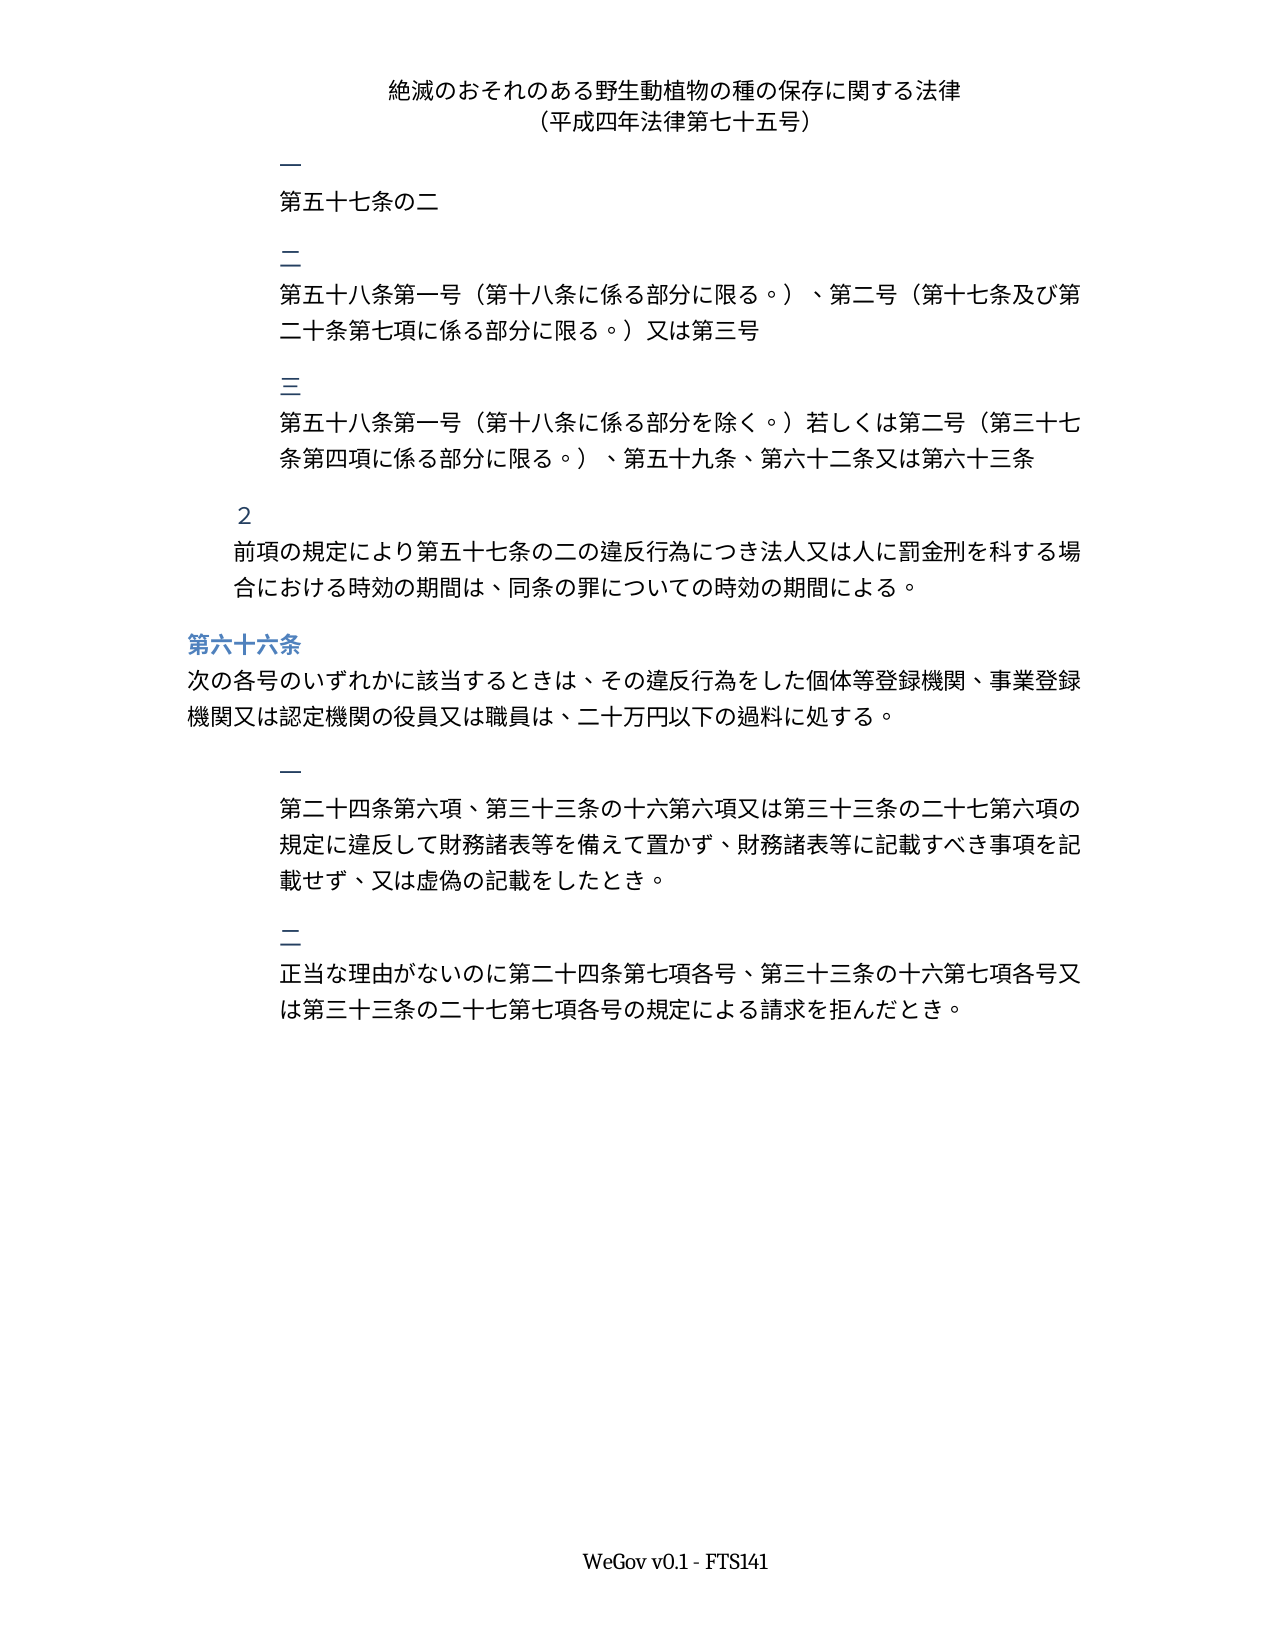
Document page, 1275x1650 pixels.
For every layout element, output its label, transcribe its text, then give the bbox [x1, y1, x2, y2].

text 第五十八条第一号（第十八条に係る部分に限る。）、第二号（第十七条及び第二十条第七項に係る部分に限る。）又は第三号 [279, 279, 1087, 346]
text 第五十七条の二 [279, 186, 1087, 217]
text 次の各号のいずれかに該当するときは、その違反行為をした個体等登録機関、事業登録機関又は認定機関の役員又は職員は、二十万円以下の過料に処する。 [187, 664, 1087, 732]
subtitle 二 [279, 922, 1087, 953]
text 第五十八条第一号（第十八条に係る部分を除く。）若しくは第二号（第三十七条第四項に係る部分に限る。）、第五十九条、第六十二条又は第六十三条 [279, 407, 1087, 474]
subtitle ２ [233, 500, 1087, 531]
subtitle 第六十六条 [187, 629, 1087, 660]
subtitle 一 [279, 757, 1087, 788]
text 前項の規定により第五十七条の二の違反行為につき法人又は人に罰金刑を科する場合における時効の期間は、同条の罪についての時効の期間による。 [233, 536, 1087, 603]
subtitle 三 [279, 371, 1087, 403]
subtitle 一 [279, 150, 1087, 181]
subtitle 二 [279, 243, 1087, 274]
text 正当な理由がないのに第二十四条第七項各号、第三十三条の十六第七項各号又は第三十三条の二十七第七項各号の規定による請求を拒んだとき。 [279, 958, 1087, 1025]
text 第二十四条第六項、第三十三条の十六第六項又は第三十三条の二十七第六項の規定に違反して財務諸表等を備えて置かず、財務諸表等に記載すべき事項を記載せず、又は虚偽の記載をしたとき。 [279, 793, 1087, 896]
